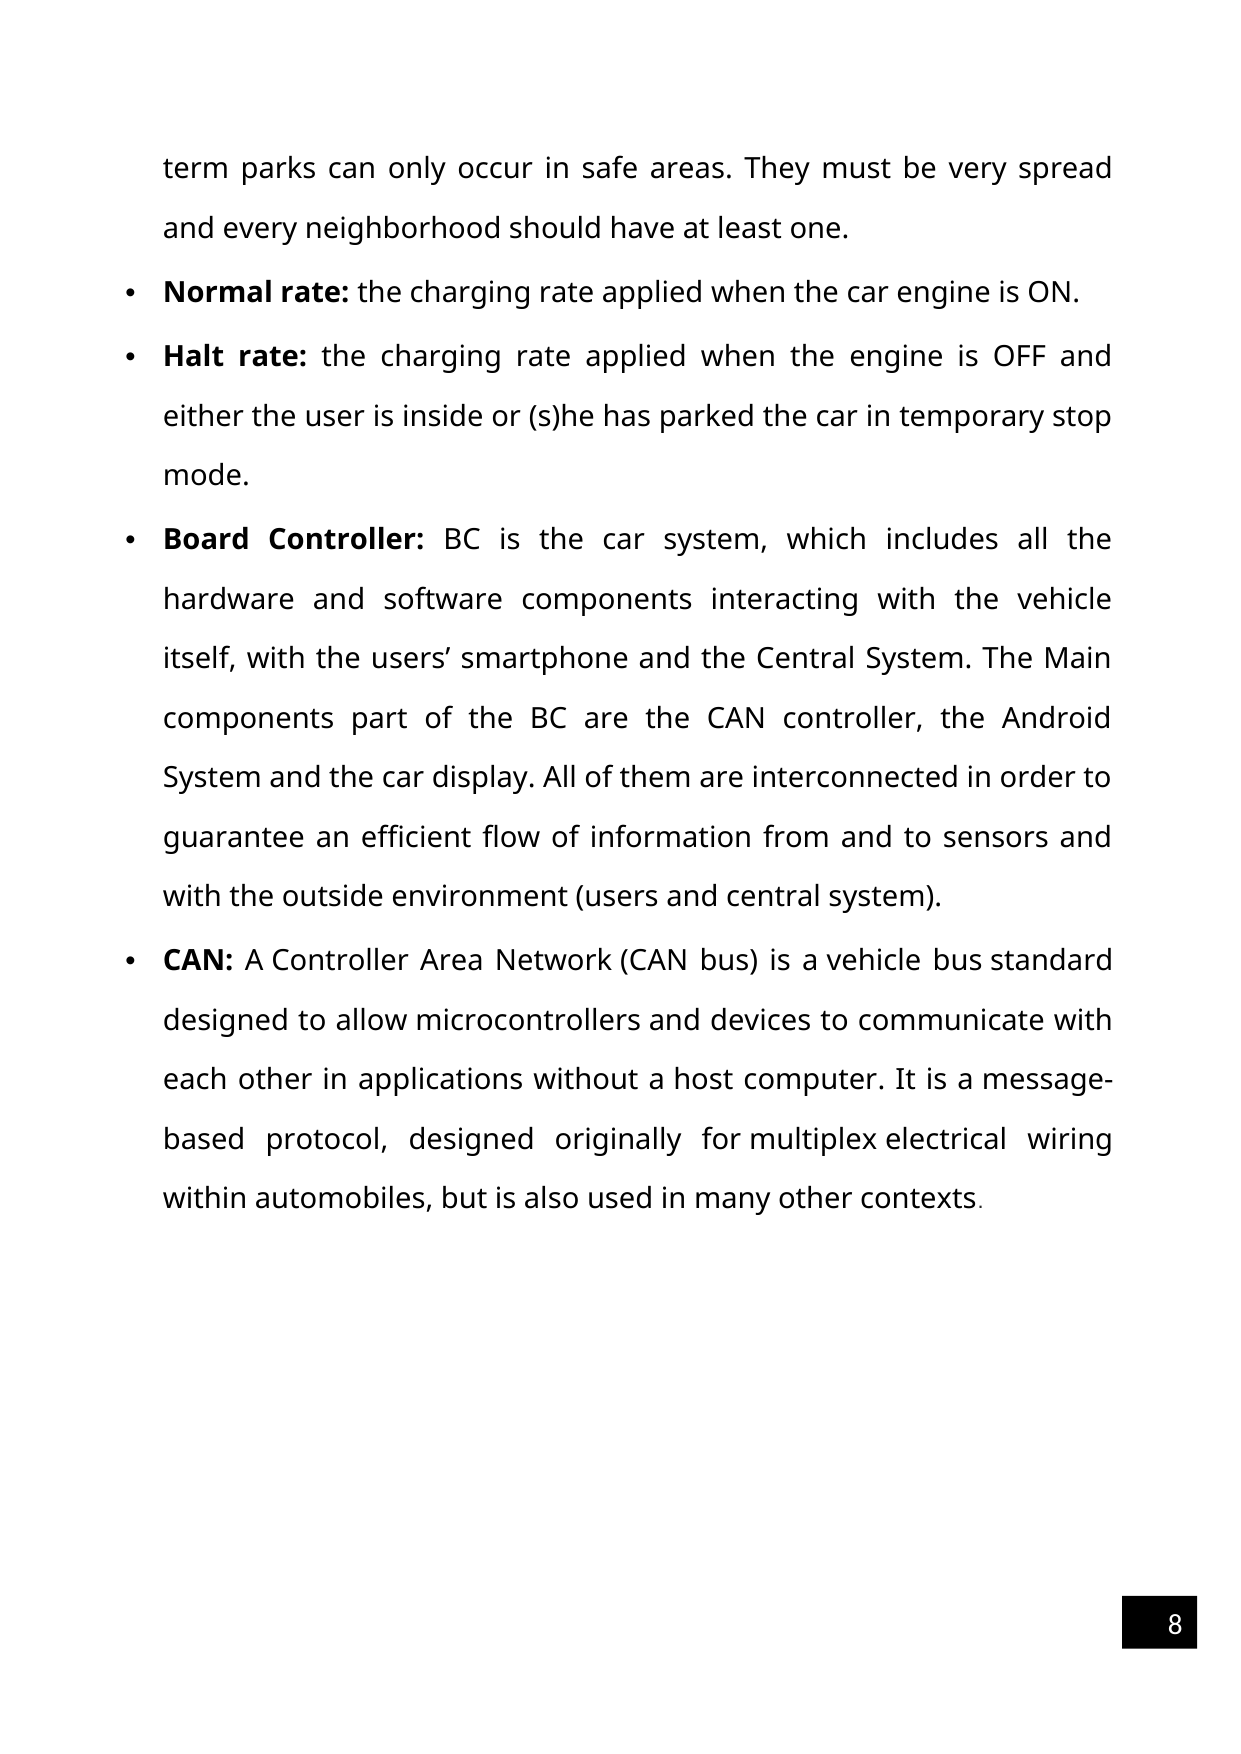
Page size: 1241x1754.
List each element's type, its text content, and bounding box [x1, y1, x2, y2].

list Board Controller: BC is the car system, which includes all the hardware and software components interacting with the vehicle itself, with the users’ smartphone and the Central System. The Main components part of the BC are the CAN controller, the Android System and the car display. All of them are interconnected in order to guarantee an efficient flow of information from and to sensors and with the outside environment (users and central system). [125, 518, 1113, 915]
list Normal rate: the charging rate applied when the car engine is ON. [125, 271, 1113, 311]
list Halt rate: the charging rate applied when the engine is OFF and either the user is inside or (s)he has parked the car in temporary stop mode. [125, 335, 1113, 494]
list CAN: A Controller Area Network (CAN bus) is a vehicle bus standard designed to allow microcontrollers and devices to communicate with each other in applications without a host computer. It is a message-based protocol, designed originally for multiplex electrical wiring within automobiles, but is also used in many other contexts. [125, 939, 1113, 1217]
